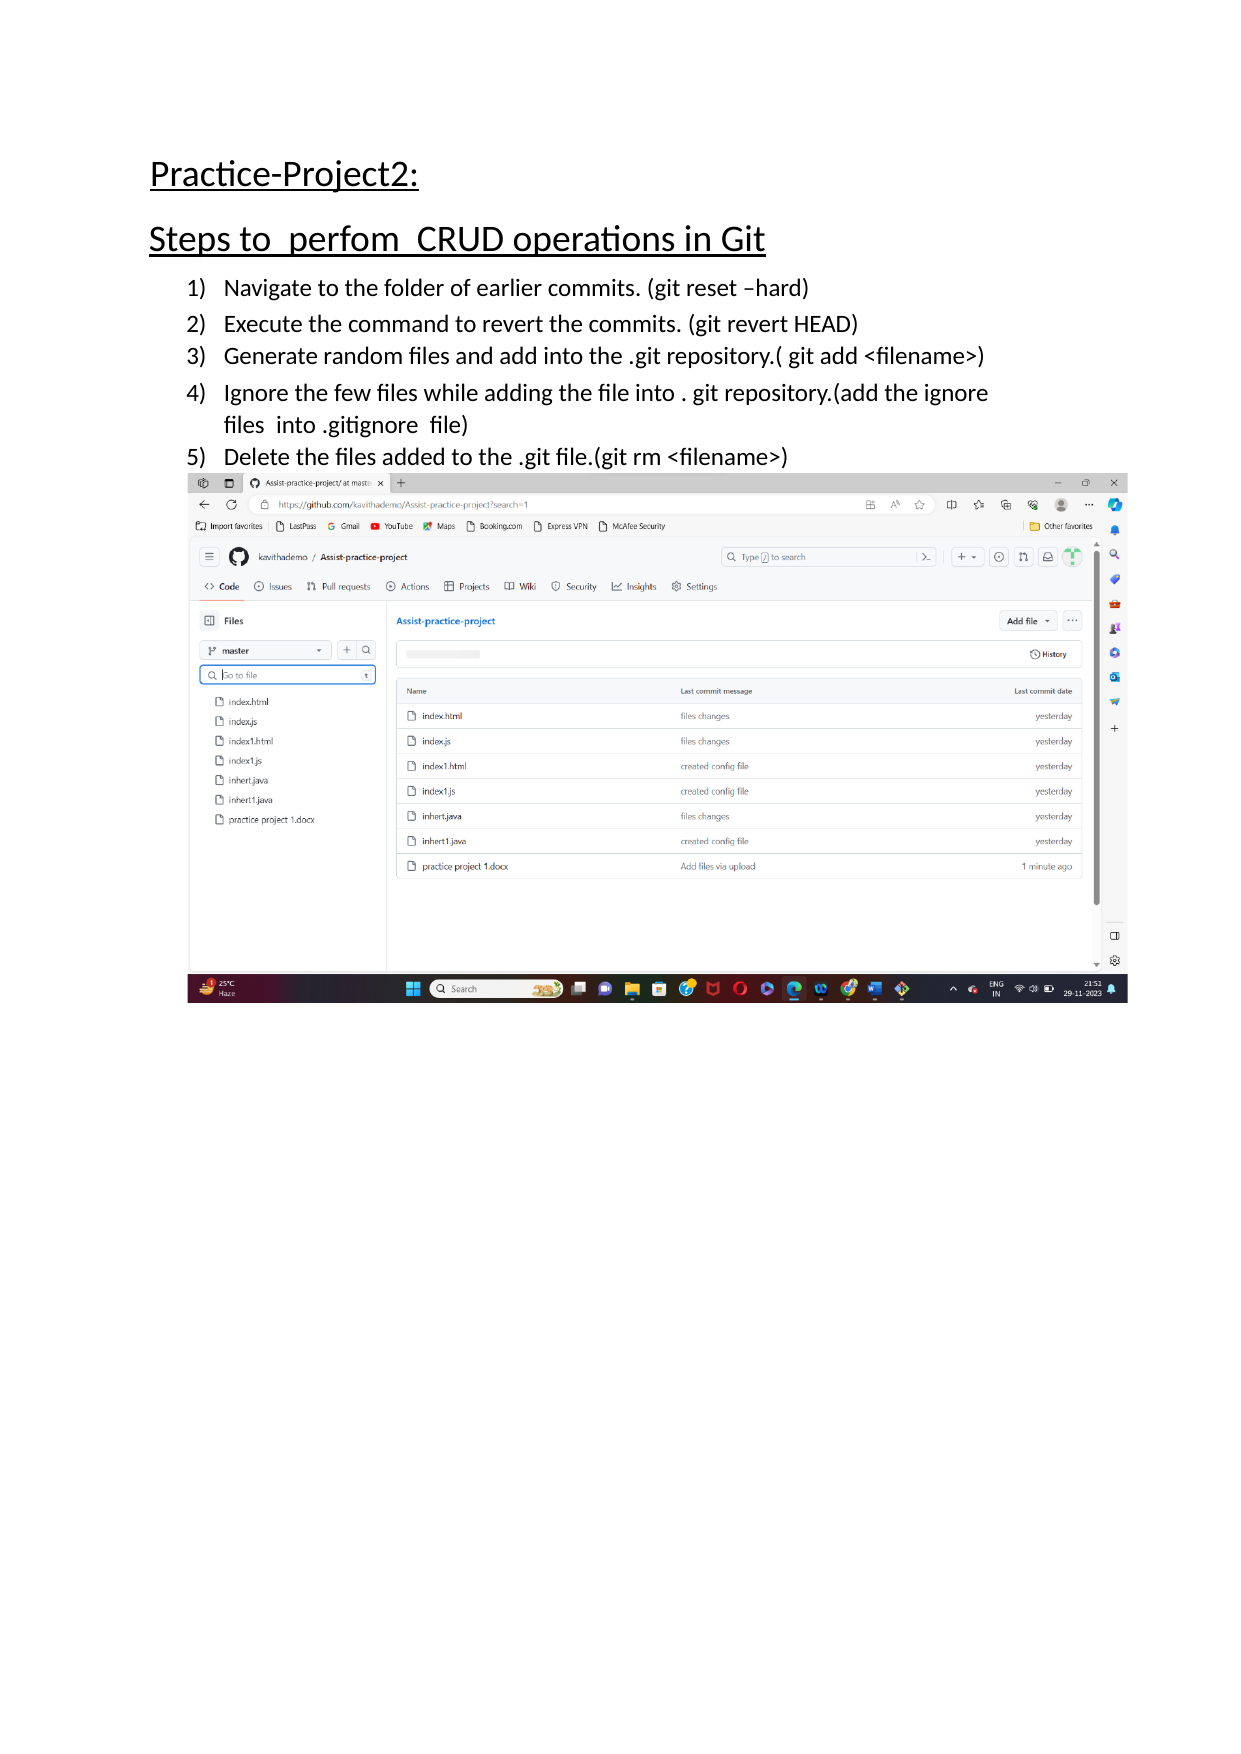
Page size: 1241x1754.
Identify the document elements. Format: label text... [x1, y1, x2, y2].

picture [187, 473, 1128, 1003]
list Delete the files added to the .git file.(git rm <filename>) [186, 441, 1007, 472]
text Practice-Project2: [150, 150, 1090, 196]
list Ignore the few files while adding the file into . git repository.(add the ignore files into .gitignore file) [186, 377, 1007, 439]
list Navigate to the folder of earlier commits. (git reset –hard) [186, 272, 1007, 303]
text Steps to perfom CRUD operations in Git [148, 215, 1090, 261]
list Generate random files and add into the .git repository.( git add <filename>) [186, 341, 1007, 371]
list Execute the command to revert the commits. (git revert HEAD) [186, 308, 1007, 339]
